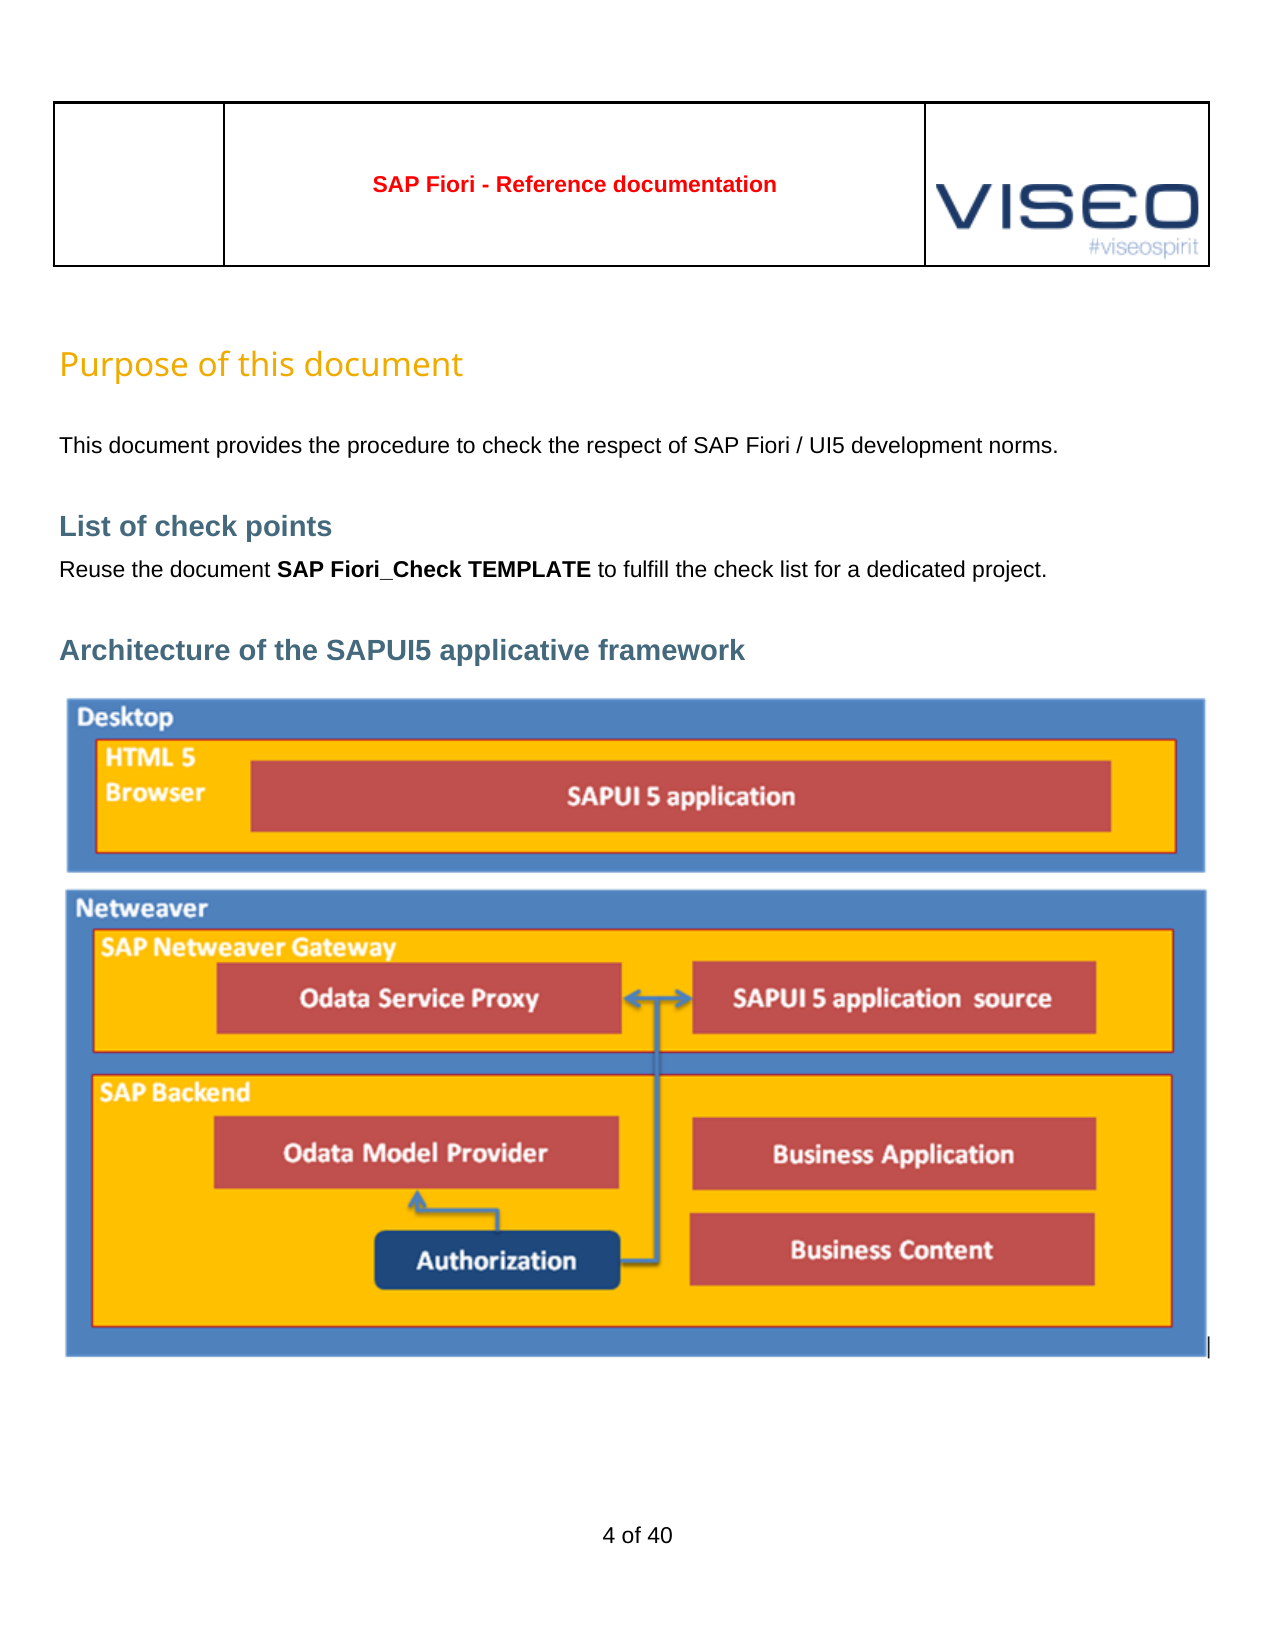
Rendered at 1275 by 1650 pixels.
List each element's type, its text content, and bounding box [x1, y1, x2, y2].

text Reuse the document SAP Fiori_Check TEMPLATE to fulfill the check list for a dedicated project. [59, 556, 1216, 582]
picture [58, 691, 1217, 1363]
subtitle Architecture of the SAPUI5 applicative framework [59, 633, 1216, 667]
subtitle List of check points [59, 509, 1216, 543]
picture [936, 184, 1199, 260]
subtitle Purpose of this document [59, 341, 1216, 386]
text This document provides the procedure to check the respect of SAP Fiori / UI5 development norms. [59, 432, 1216, 458]
